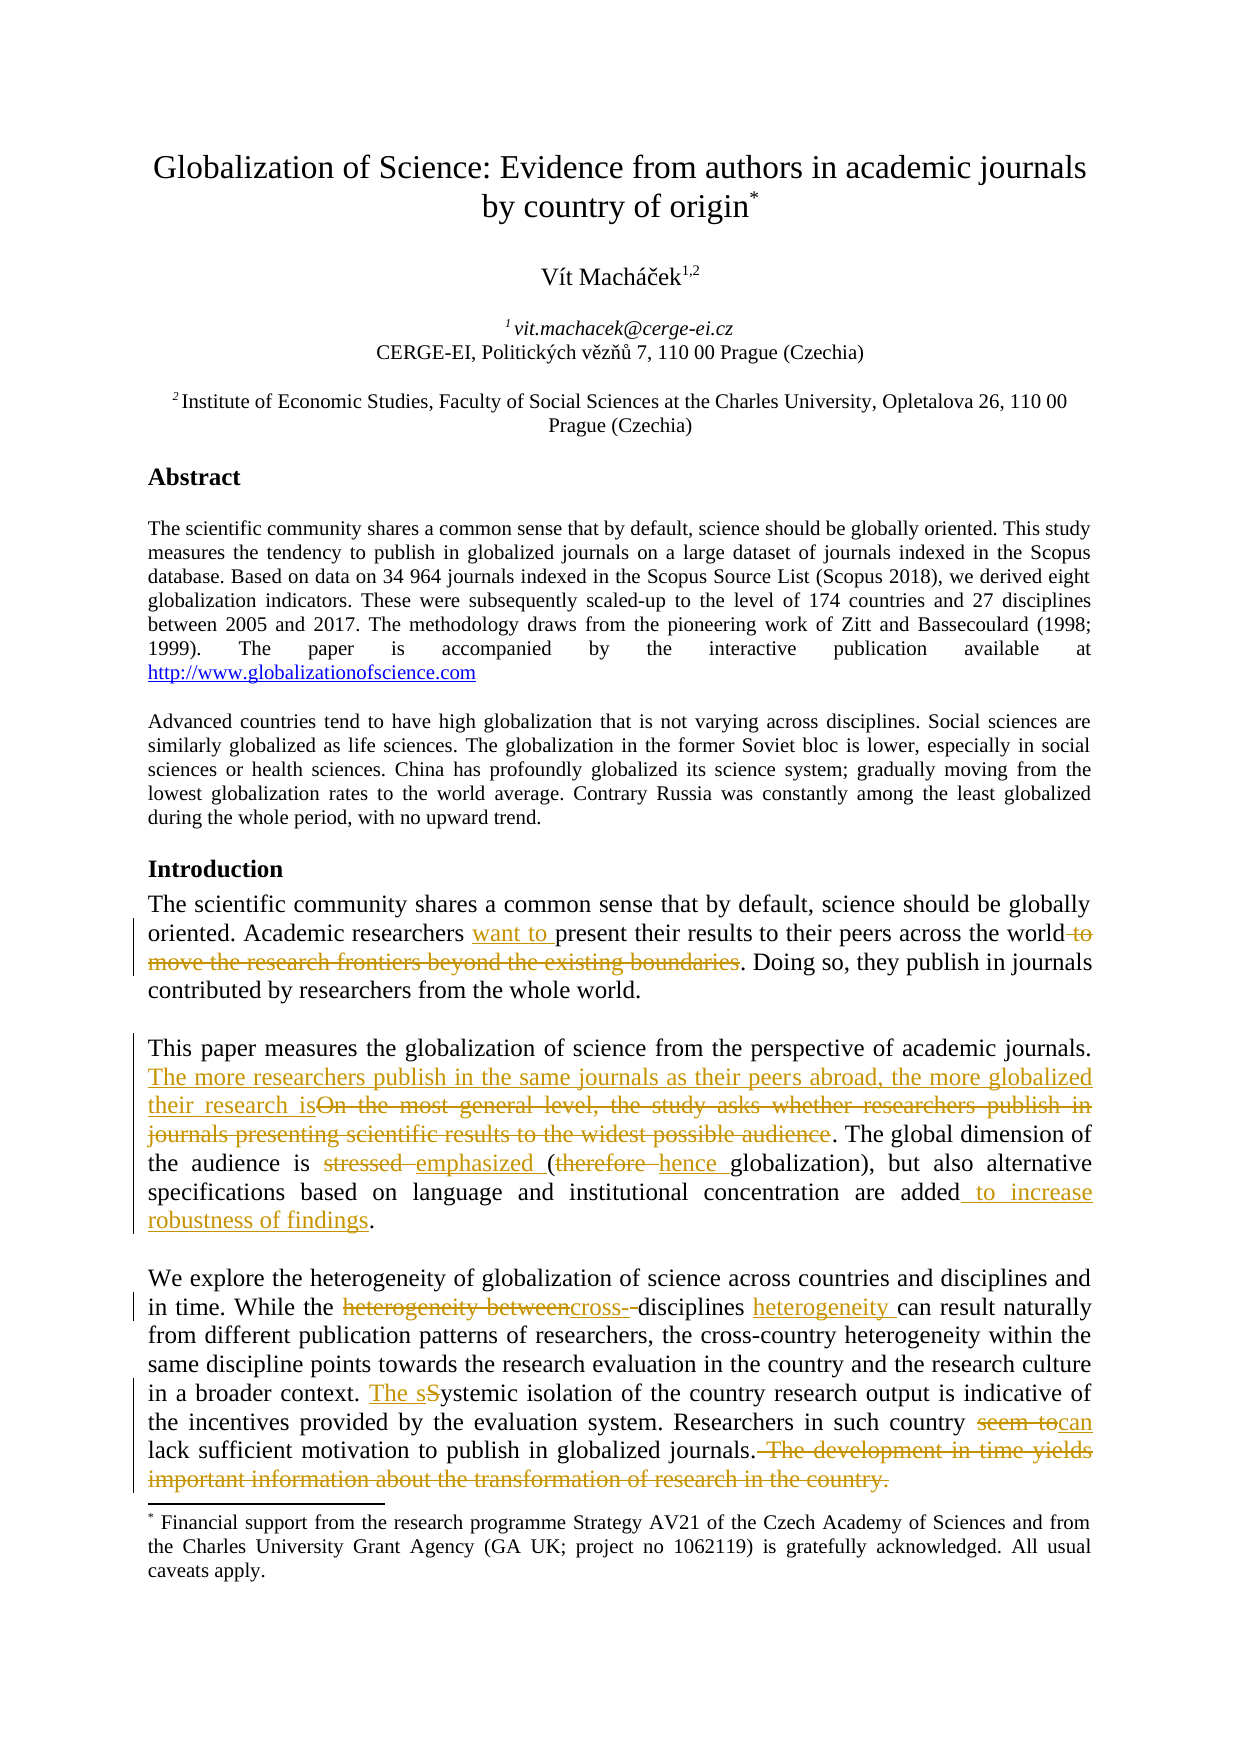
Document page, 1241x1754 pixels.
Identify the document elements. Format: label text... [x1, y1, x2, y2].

text This paper measures the globalization of science from the perspective of academic journals. . The global dimension of the audience is (globalization), but also alternative specifications based on language and institutional concentration are added. [148, 1033, 1092, 1087]
subtitle Abstract [148, 462, 1092, 491]
subtitle Advanced countries tend to have high globalization that is not varying across disciplines. Social sciences are similarly globalized as life sciences. The globalization in the former Soviet bloc is lower, especially in social sciences or health sciences. China has profoundly globalized its science system; gradually moving from the lowest globalization rates to the world average. Contrary Russia was constantly among the least globalized during the whole period, with no upward trend. [148, 709, 1092, 829]
subtitle Introduction [148, 854, 1092, 883]
text The scientific community shares a common sense that by default, science should be globally oriented. Academic researchers present their results to their peers across the world. Doing so, they publish in journals contributed by researchers from the whole world. [148, 889, 1092, 1004]
text Vít Macháček1,2 [148, 262, 1092, 291]
text This paper measures the globalization of science from the perspective of academic journals. . The global dimension of the audience is (globalization), but also alternative specifications based on language and institutional concentration are added. [148, 1088, 1092, 1234]
title Globalization of Science: Evidence from authors in academic journals by country of origin* [148, 148, 1092, 224]
text 2 Institute of Economic Studies, Faculty of Social Sciences at the Charles University, Opletalova 26, 110 00 Prague (Czechia) [148, 389, 1092, 437]
subtitle The scientific community shares a common sense that by default, science should be globally oriented. This study measures the tendency to publish in globalized journals on a large dataset of journals indexed in the Scopus database. Based on data on 34 964 journals indexed in the Scopus Source List (Scopus 2018), we derived eight globalization indicators. These were subsequently scaled-up to the level of 174 countries and 27 disciplines between 2005 and 2017. The methodology draws from the pioneering work of Zitt and Bassecoulard (1998; 1999). The paper is accompanied by the interactive publication available at http://www.globalizationofscience.com [148, 516, 1092, 684]
text We explore the heterogeneity of globalization of science across countries and disciplines and in time. While the disciplines can result naturally from different publication patterns of researchers, the cross-country heterogeneity within the same discipline points towards the research evaluation in the country and the research culture in a broader context. ystemic isolation of the country research output is indicative of the incentives provided by the evaluation system. Researchers in such country lack sufficient motivation to publish in globalized journals. [148, 1263, 1092, 1493]
text CERGE-EI, Politických vězňů 7, 110 00 Prague (Czechia) [148, 340, 1092, 364]
text 1 vit.machacek@cerge-ei.cz [148, 316, 1092, 340]
